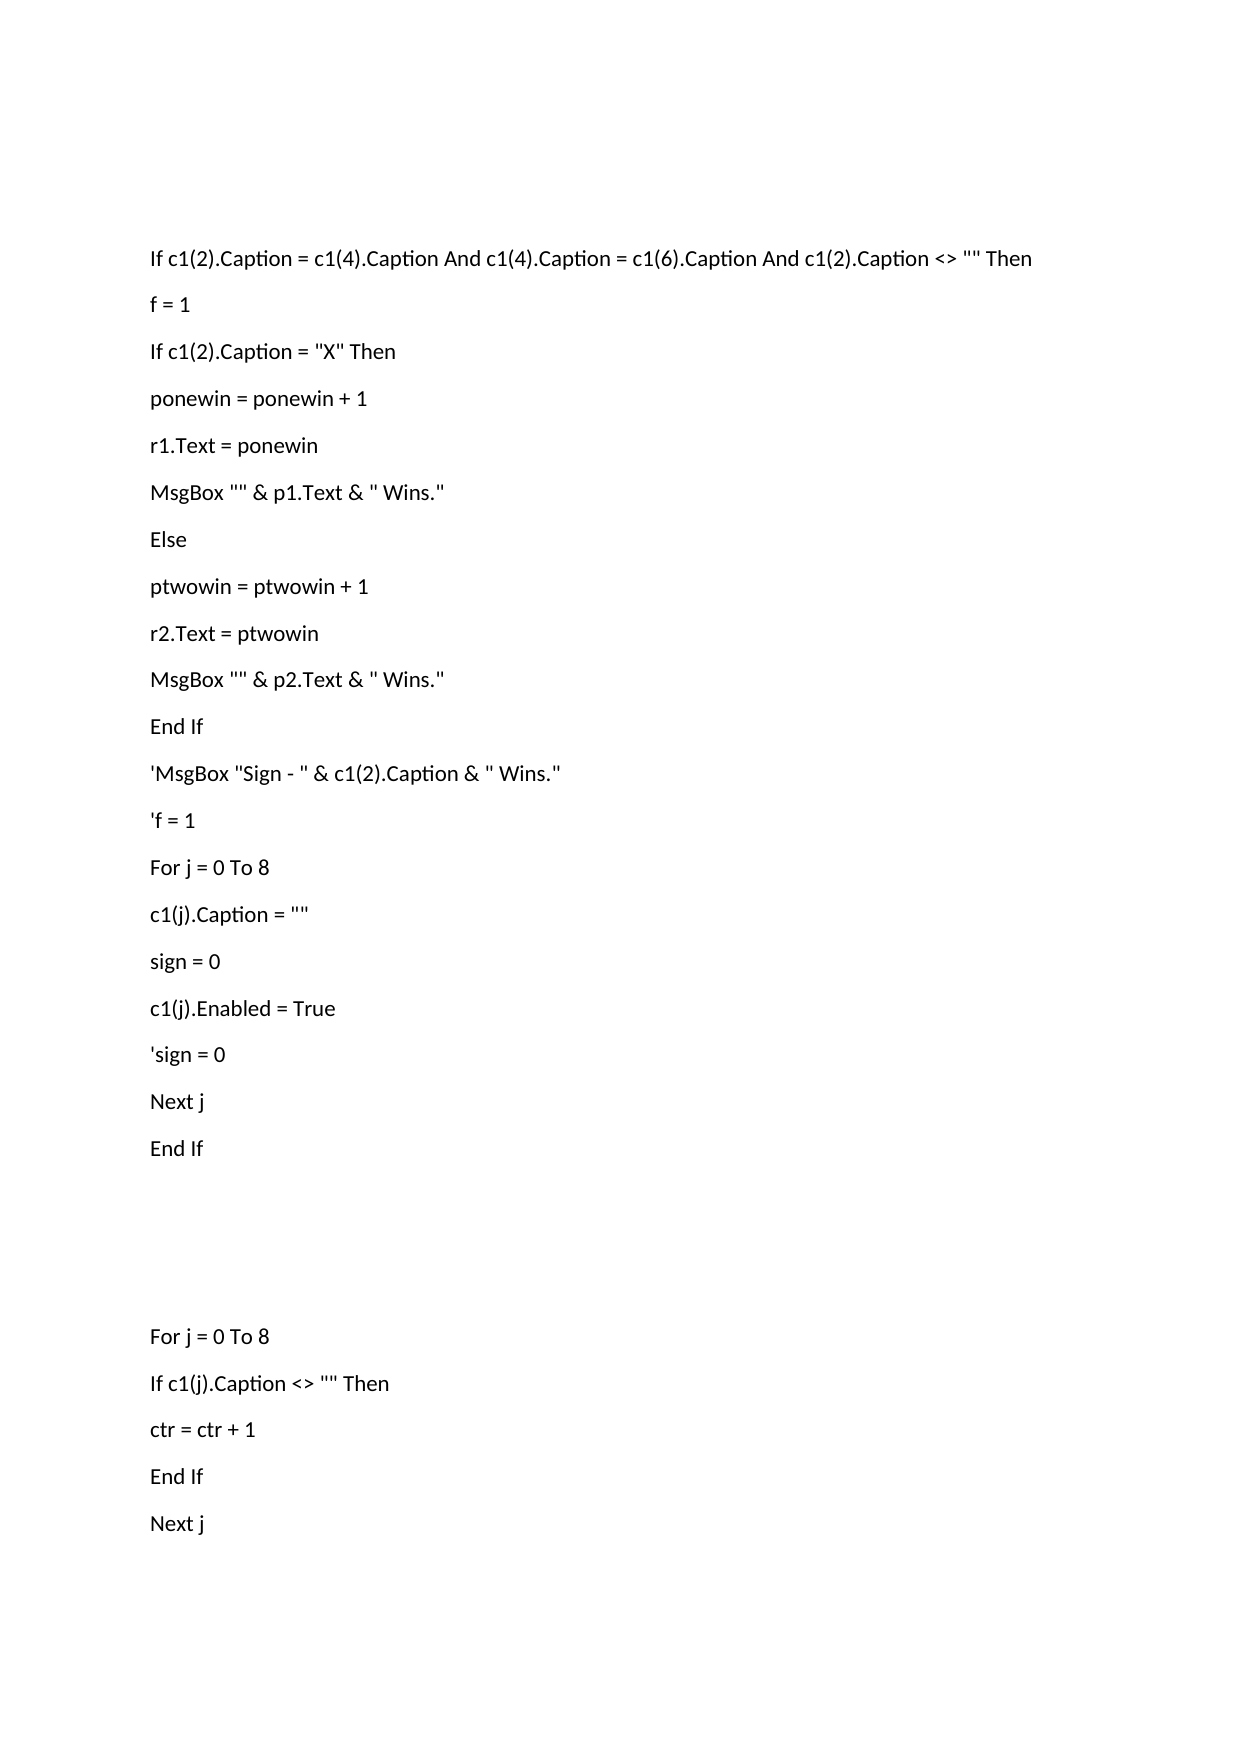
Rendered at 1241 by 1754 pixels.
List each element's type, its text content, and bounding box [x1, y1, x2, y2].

text 'sign = 0 [150, 1041, 1090, 1069]
text If c1(2).Caption = c1(4).Caption And c1(4).Caption = c1(6).Caption And c1(2).Caption <> "" Then [150, 244, 1090, 272]
text If c1(j).Caption <> "" Then [150, 1369, 1090, 1397]
text MsgBox "" & p2.Text & " Wins." [150, 666, 1090, 694]
text If c1(2).Caption = "X" Then [150, 337, 1090, 366]
text c1(j).Enabled = True [150, 994, 1090, 1022]
text End If [150, 1462, 1090, 1491]
text 'MsgBox "Sign - " & c1(2).Caption & " Wins." [150, 759, 1090, 787]
text ptwowin = ptwowin + 1 [150, 572, 1090, 600]
text f = 1 [150, 291, 1090, 319]
text r2.Text = ptwowin [150, 619, 1090, 647]
text ctr = ctr + 1 [150, 1416, 1090, 1444]
text End If [150, 1134, 1090, 1162]
text 'f = 1 [150, 806, 1090, 834]
text ponewin = ponewin + 1 [150, 384, 1090, 412]
text For j = 0 To 8 [150, 1322, 1090, 1350]
text For j = 0 To 8 [150, 853, 1090, 881]
text r1.Text = ponewin [150, 431, 1090, 459]
text sign = 0 [150, 947, 1090, 975]
text MsgBox "" & p1.Text & " Wins." [150, 478, 1090, 506]
text c1(j).Caption = "" [150, 900, 1090, 928]
text Else [150, 525, 1090, 553]
text Next j [150, 1509, 1090, 1537]
text Next j [150, 1087, 1090, 1116]
text End If [150, 712, 1090, 741]
